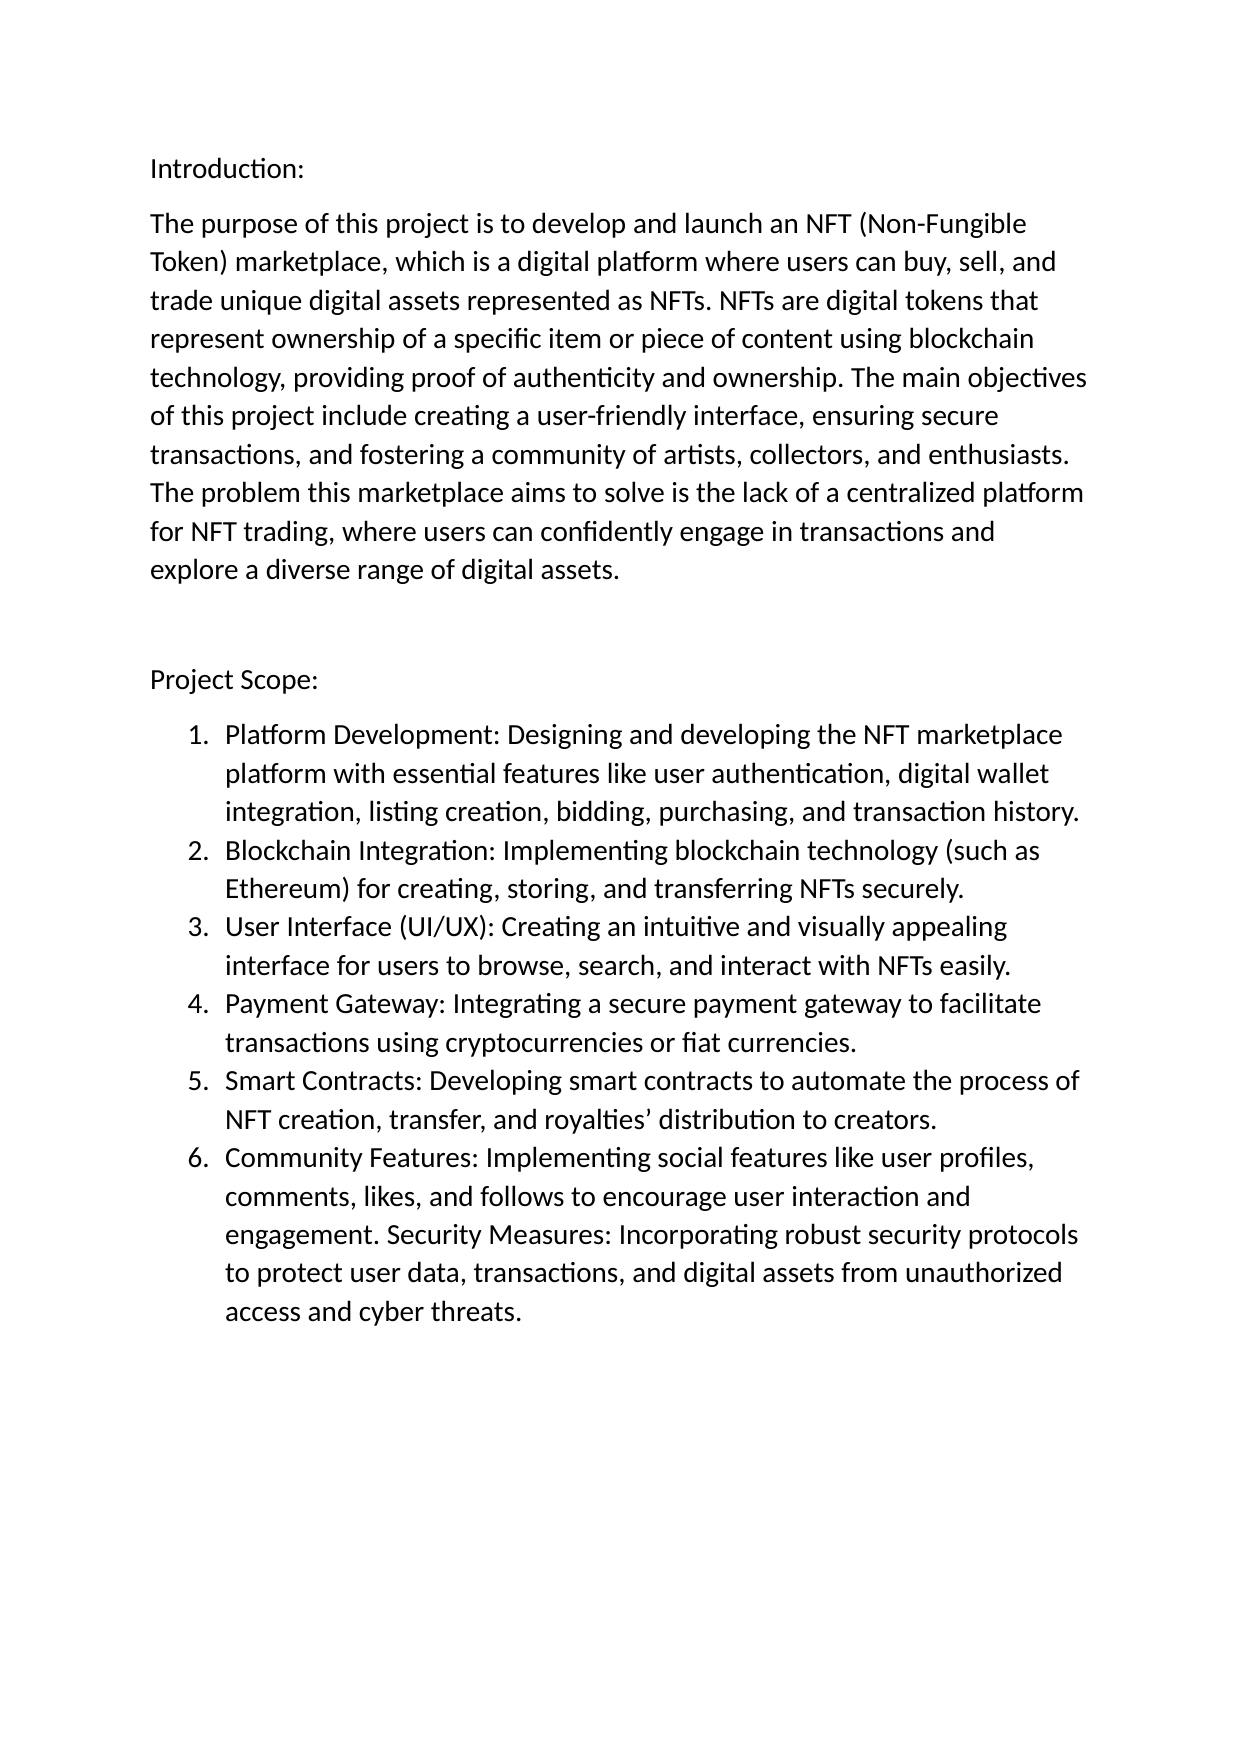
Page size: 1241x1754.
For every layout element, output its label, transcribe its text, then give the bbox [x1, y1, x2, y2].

list Community Features: Implementing social features like user profiles, comments, likes, and follows to encourage user interaction and engagement. Security Measures: Incorporating robust security protocols to protect user data, transactions, and digital assets from unauthorized access and cyber threats. [187, 1139, 1090, 1328]
list User Interface (UI/UX): Creating an intuitive and visually appealing interface for users to browse, search, and interact with NFTs easily. [187, 908, 1090, 983]
text Project Scope: [150, 661, 1090, 697]
text The purpose of this project is to develop and launch an NFT (Non-Fungible Token) marketplace, which is a digital platform where users can buy, sell, and trade unique digital assets represented as NFTs. NFTs are digital tokens that represent ownership of a specific item or piece of content using blockchain technology, providing proof of authenticity and ownership. The main objectives of this project include creating a user-friendly interface, ensuring secure transactions, and fostering a community of artists, collectors, and enthusiasts. The problem this marketplace aims to solve is the lack of a centralized platform for NFT trading, where users can confidently engage in transactions and explore a diverse range of digital assets. [150, 205, 1090, 587]
list Payment Gateway: Integrating a secure payment gateway to facilitate transactions using cryptocurrencies or fiat currencies. [187, 985, 1090, 1059]
list Blockchain Integration: Implementing blockchain technology (such as Ethereum) for creating, storing, and transferring NFTs securely. [187, 832, 1090, 906]
list Smart Contracts: Developing smart contracts to automate the process of NFT creation, transfer, and royalties’ distribution to creators. [187, 1062, 1090, 1136]
text Introduction: [150, 150, 1090, 186]
list Platform Development: Designing and developing the NFT marketplace platform with essential features like user authentication, digital wallet integration, listing creation, bidding, purchasing, and transaction history. [187, 716, 1090, 829]
